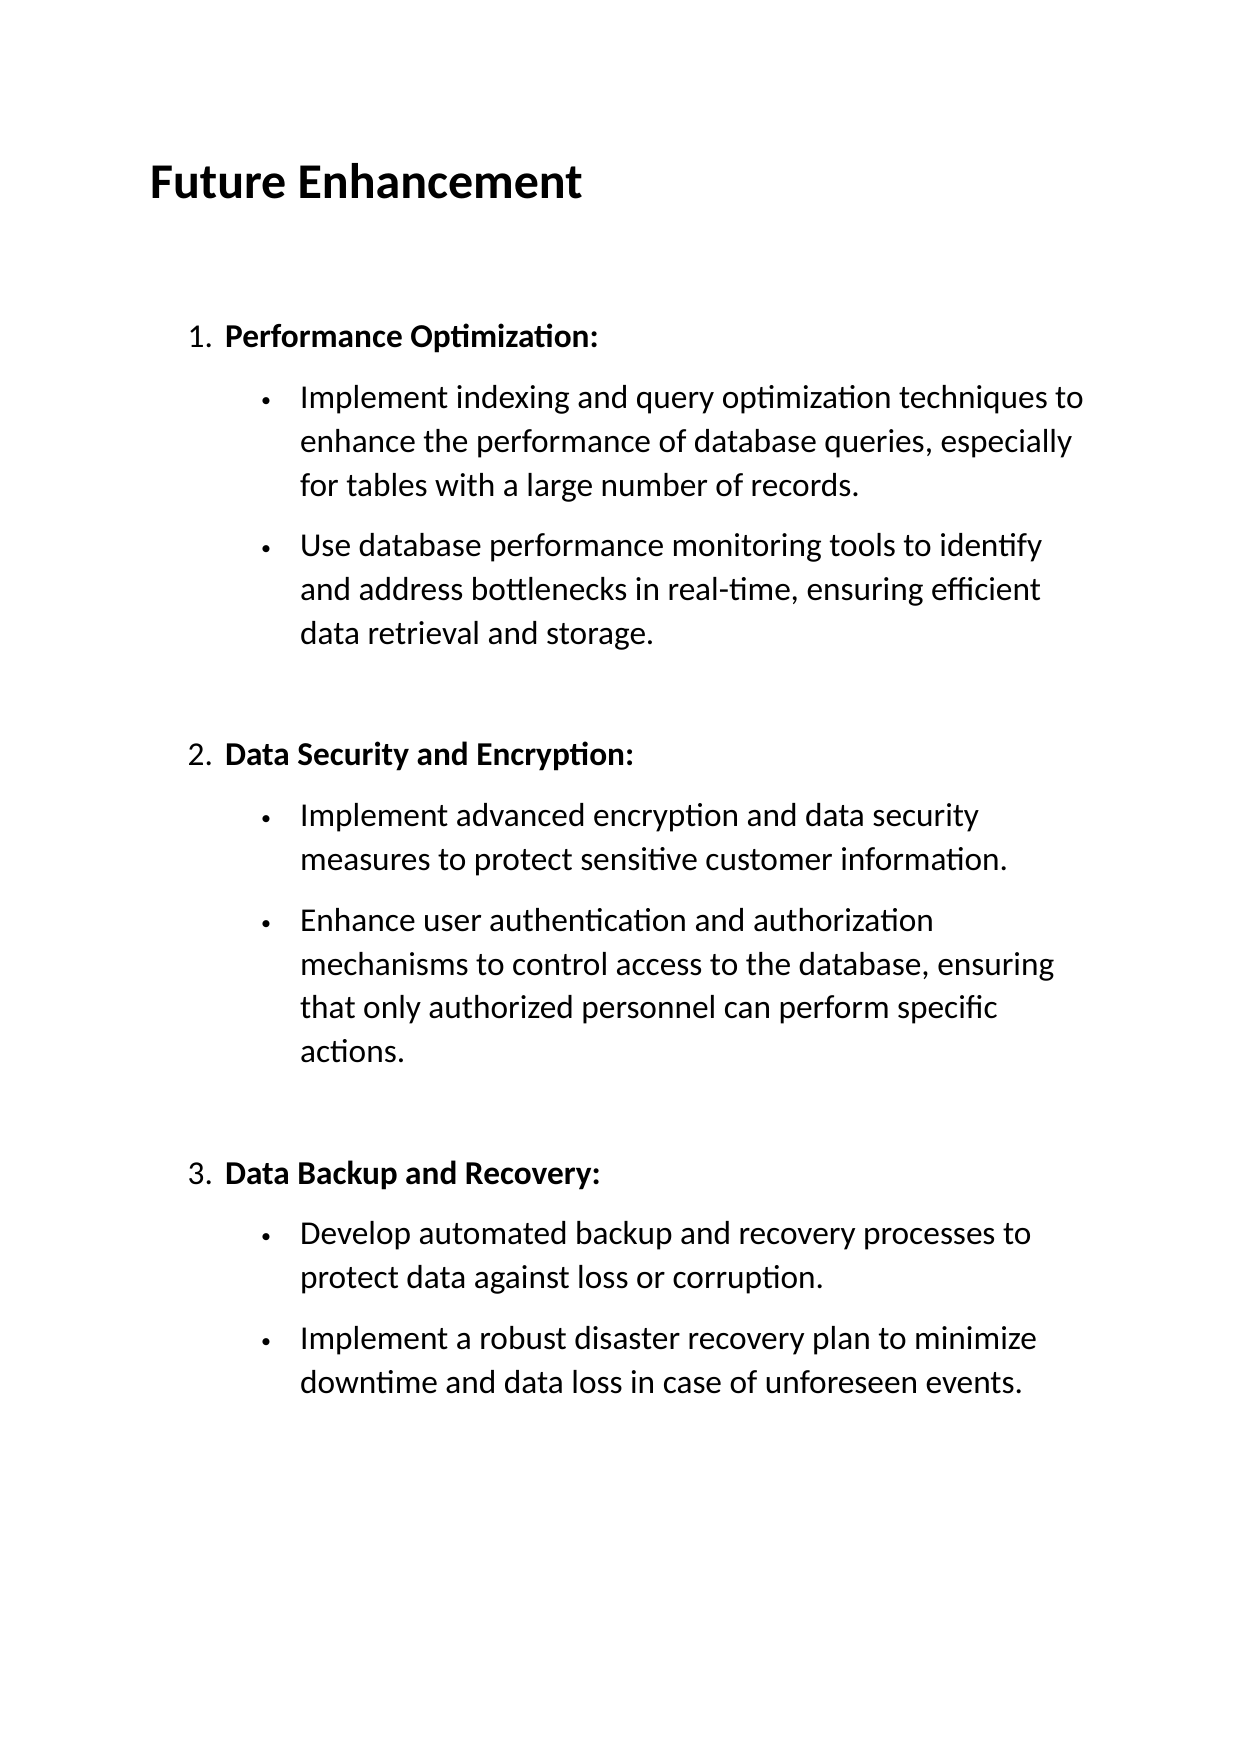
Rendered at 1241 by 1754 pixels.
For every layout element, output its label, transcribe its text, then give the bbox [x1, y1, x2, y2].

list Implement advanced encryption and data security measures to protect sensitive customer information. [262, 794, 1090, 879]
list Develop automated backup and recovery processes to protect data against loss or corruption. [262, 1212, 1090, 1297]
list Data Security and Encryption: [187, 733, 1090, 774]
list Performance Optimization: [187, 315, 1090, 356]
list Implement indexing and query optimization techniques to enhance the performance of database queries, especially for tables with a large number of records. [262, 376, 1090, 504]
list Enhance user authentication and authorization mechanisms to control access to the database, ensuring that only authorized personnel can perform specific actions. [262, 898, 1090, 1071]
list Data Backup and Recovery: [187, 1152, 1090, 1192]
list Use database performance monitoring tools to identify and address bottlenecks in real-time, ensuring efficient data retrieval and storage. [262, 524, 1090, 653]
text Future Enhancement [150, 150, 1090, 211]
list Implement a robust disaster recovery plan to minimize downtime and data loss in case of unforeseen events. [262, 1317, 1090, 1402]
